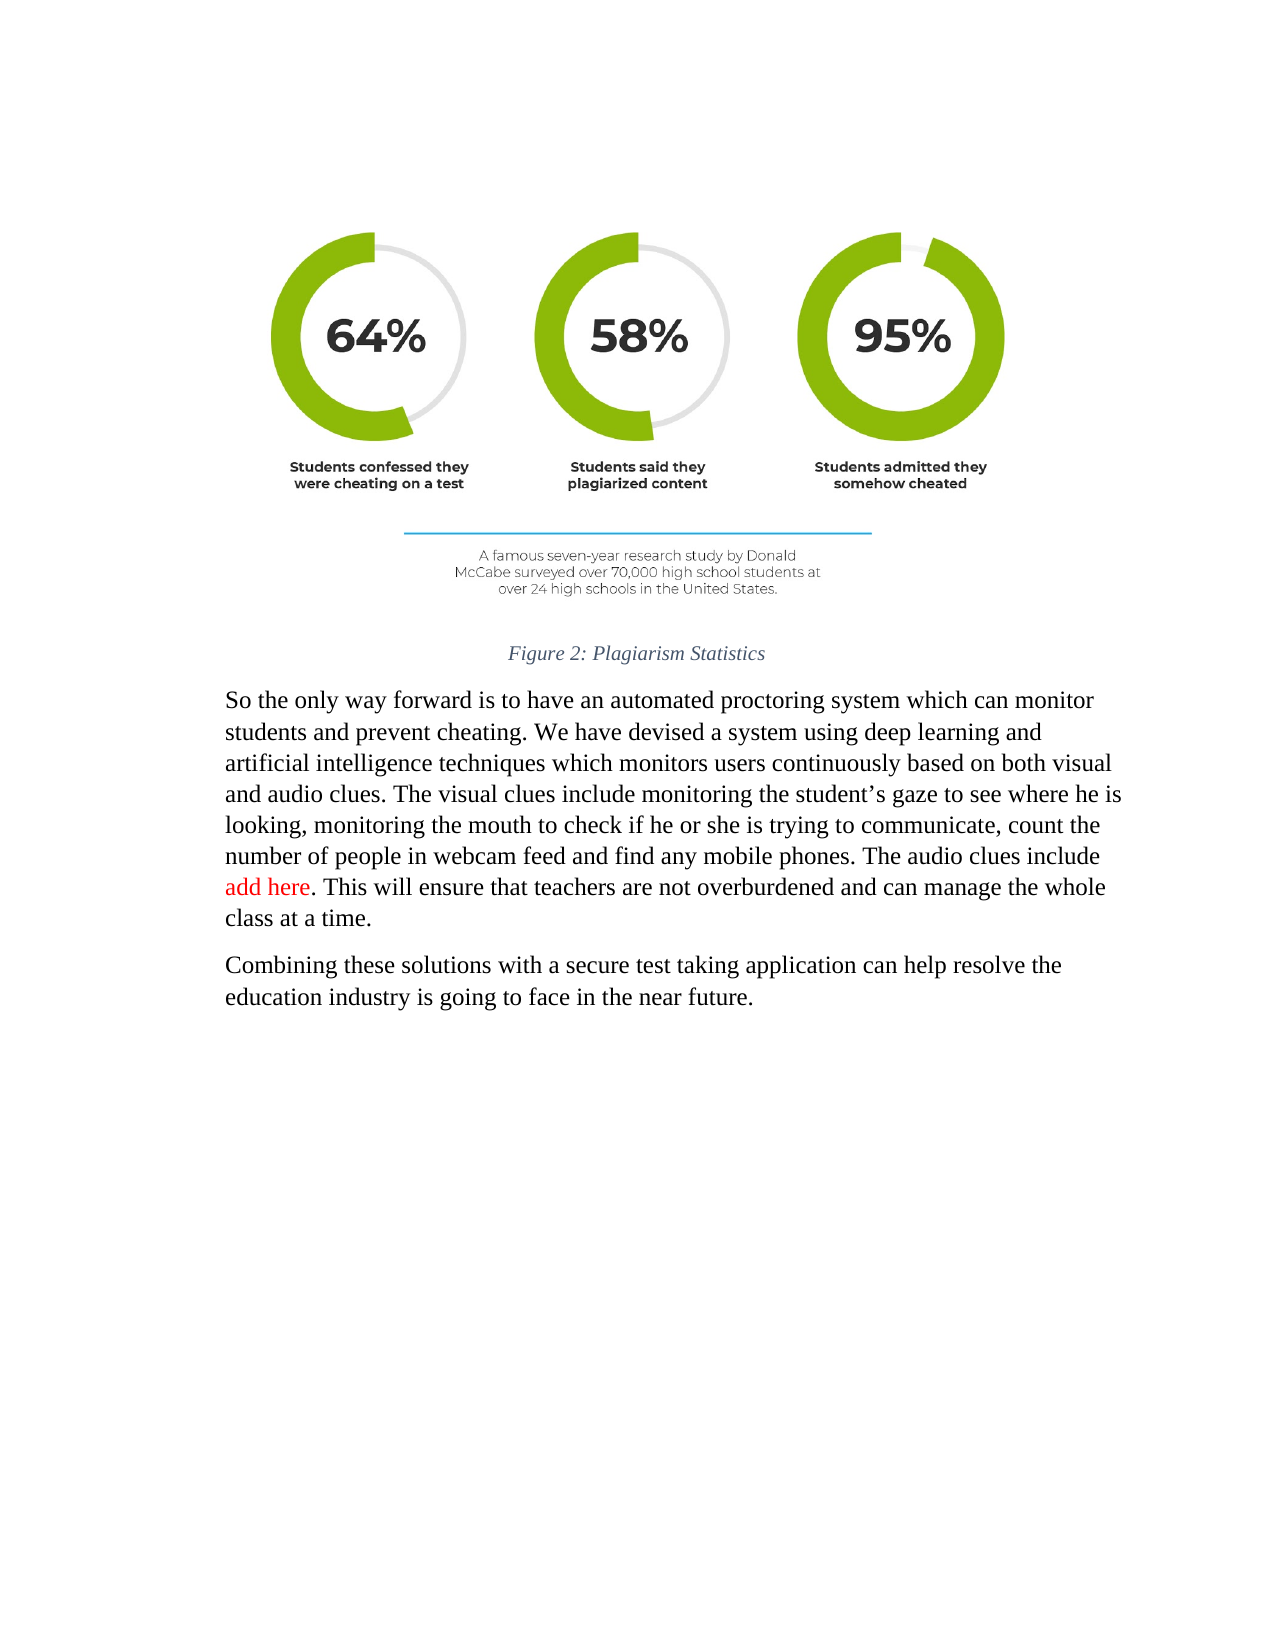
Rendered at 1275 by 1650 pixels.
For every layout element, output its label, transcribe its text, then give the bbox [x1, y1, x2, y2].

text Combining these solutions with a secure test taking application can help resolve the education industry is going to face in the near future. [225, 951, 1125, 1010]
text So the only way forward is to have an automated proctoring system which can monitor students and prevent cheating. We have devised a system using deep learning and artificial intelligence techniques which monitors users continuously based on both visual and audio clues. The visual clues include monitoring the student’s gaze to see where he is looking, monitoring the mouth to check if he or she is trying to communicate, count the number of people in webcam feed and find any mobile phones. The audio clues include add here. This will ensure that teachers are not overburdened and can manage the whole class at a time. [225, 686, 1125, 932]
picture [150, 196, 1125, 622]
text Figure 2: Plagiarism Statistics [150, 641, 1125, 665]
